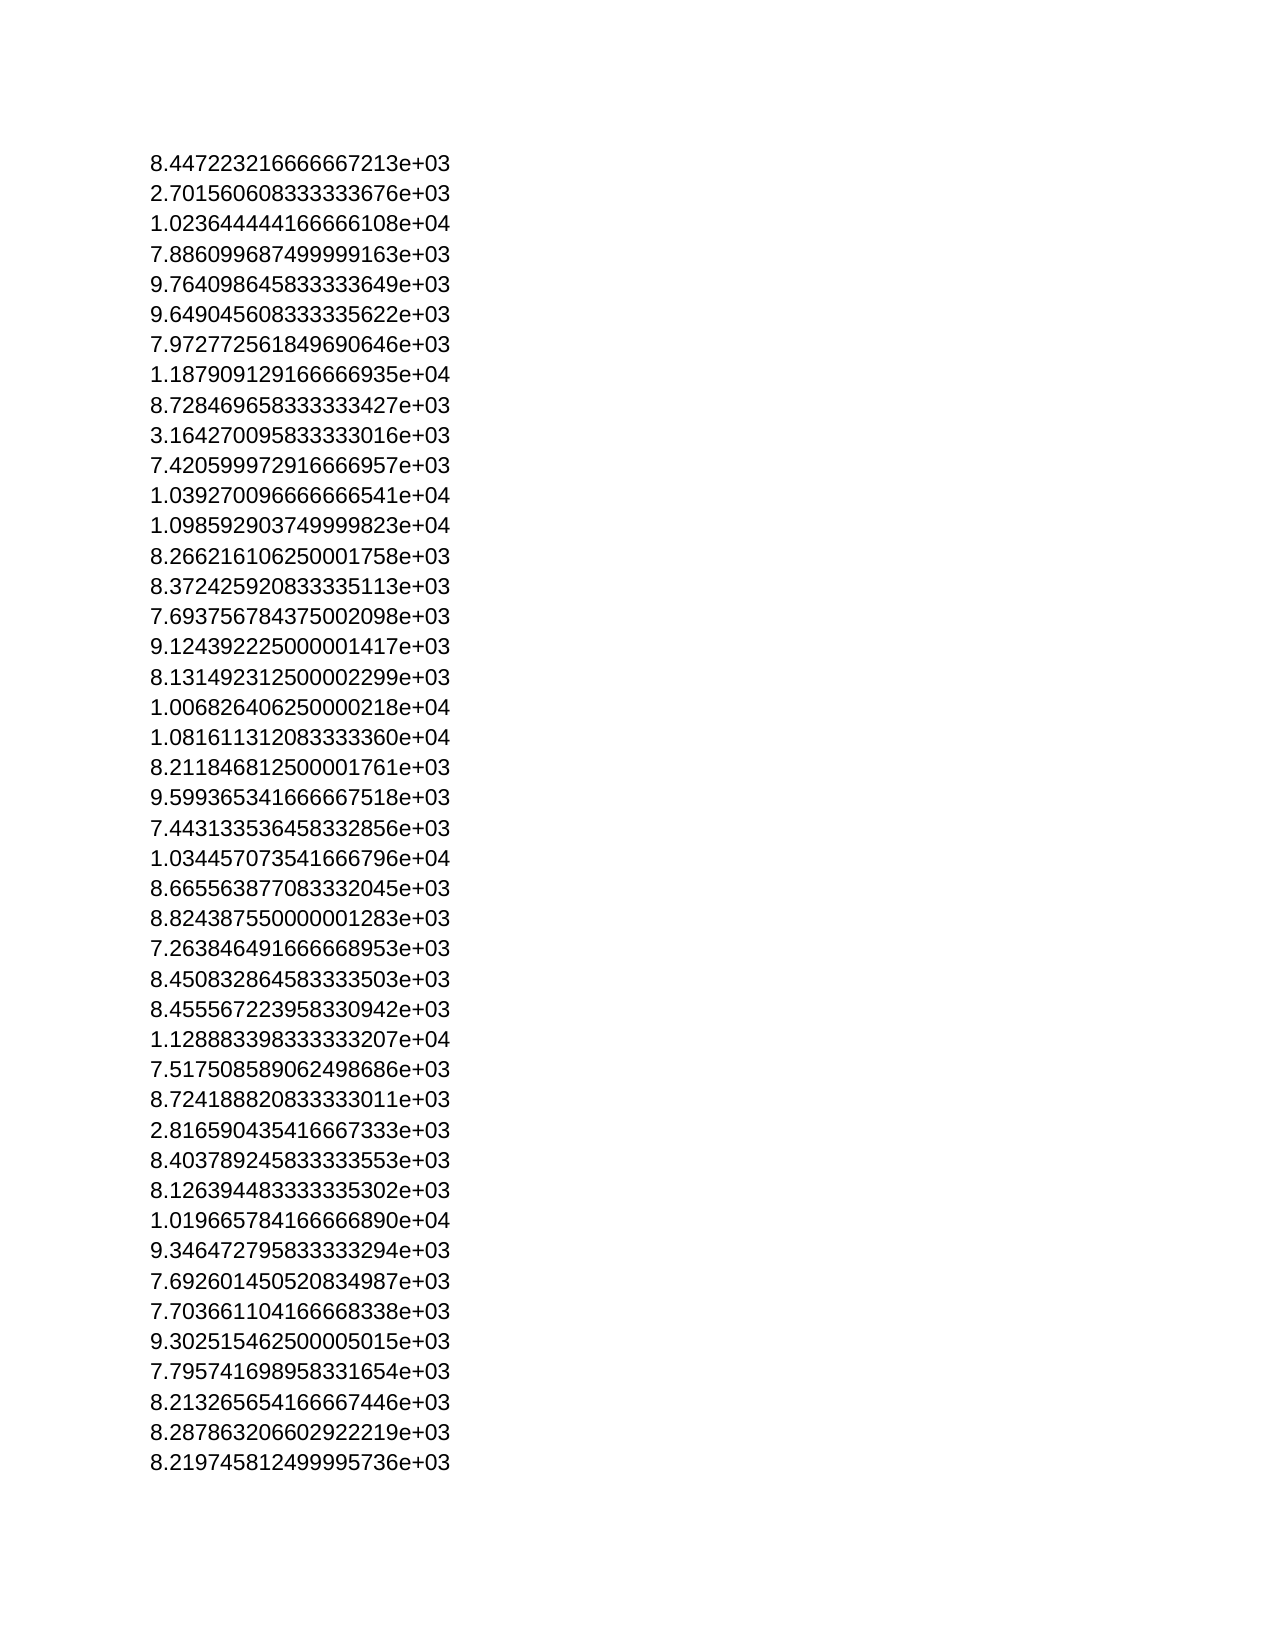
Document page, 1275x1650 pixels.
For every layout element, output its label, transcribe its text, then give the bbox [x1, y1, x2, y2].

text 8.266216106250001758e+03 [150, 543, 1125, 569]
text 7.886099687499999163e+03 [150, 241, 1125, 267]
text 7.795741698958331654e+03 [150, 1358, 1125, 1385]
text 7.693756784375002098e+03 [150, 603, 1125, 629]
text 1.023644444166666108e+04 [150, 210, 1125, 237]
text 8.450832864583333503e+03 [150, 966, 1125, 992]
text 8.287863206602922219e+03 [150, 1419, 1125, 1445]
text 7.443133536458332856e+03 [150, 814, 1125, 841]
text 7.692601450520834987e+03 [150, 1268, 1125, 1294]
text 8.824387550000001283e+03 [150, 905, 1125, 932]
text 8.211846812500001761e+03 [150, 754, 1125, 781]
text 1.187909129166666935e+04 [150, 361, 1125, 388]
text 2.701560608333333676e+03 [150, 180, 1125, 207]
text 3.164270095833333016e+03 [150, 422, 1125, 448]
text 7.263846491666668953e+03 [150, 935, 1125, 962]
text 8.372425920833335113e+03 [150, 573, 1125, 599]
text 8.665563877083332045e+03 [150, 875, 1125, 901]
text 9.346472795833333294e+03 [150, 1237, 1125, 1264]
text 7.420599972916666957e+03 [150, 452, 1125, 478]
text 9.764098645833333649e+03 [150, 271, 1125, 297]
text 1.128883398333333207e+04 [150, 1026, 1125, 1052]
text 7.972772561849690646e+03 [150, 331, 1125, 358]
text 1.019665784166666890e+04 [150, 1207, 1125, 1234]
text 9.302515462500005015e+03 [150, 1328, 1125, 1354]
text 2.816590435416667333e+03 [150, 1117, 1125, 1143]
text 1.034457073541666796e+04 [150, 845, 1125, 871]
text 1.081611312083333360e+04 [150, 724, 1125, 750]
text 7.703661104166668338e+03 [150, 1298, 1125, 1324]
text 1.039270096666666541e+04 [150, 482, 1125, 509]
text 8.126394483333335302e+03 [150, 1177, 1125, 1203]
text 8.728469658333333427e+03 [150, 392, 1125, 418]
text 8.403789245833333553e+03 [150, 1147, 1125, 1173]
text 8.219745812499995736e+03 [150, 1449, 1125, 1475]
text 8.455567223958330942e+03 [150, 996, 1125, 1022]
text 9.649045608333335622e+03 [150, 301, 1125, 327]
text 1.098592903749999823e+04 [150, 512, 1125, 539]
text 8.447223216666667213e+03 [150, 150, 1125, 176]
text 8.213265654166667446e+03 [150, 1388, 1125, 1415]
text 9.599365341666667518e+03 [150, 784, 1125, 811]
text 1.006826406250000218e+04 [150, 694, 1125, 720]
text 9.124392225000001417e+03 [150, 633, 1125, 660]
text 8.724188820833333011e+03 [150, 1086, 1125, 1113]
text 8.131492312500002299e+03 [150, 663, 1125, 690]
text 7.517508589062498686e+03 [150, 1056, 1125, 1083]
